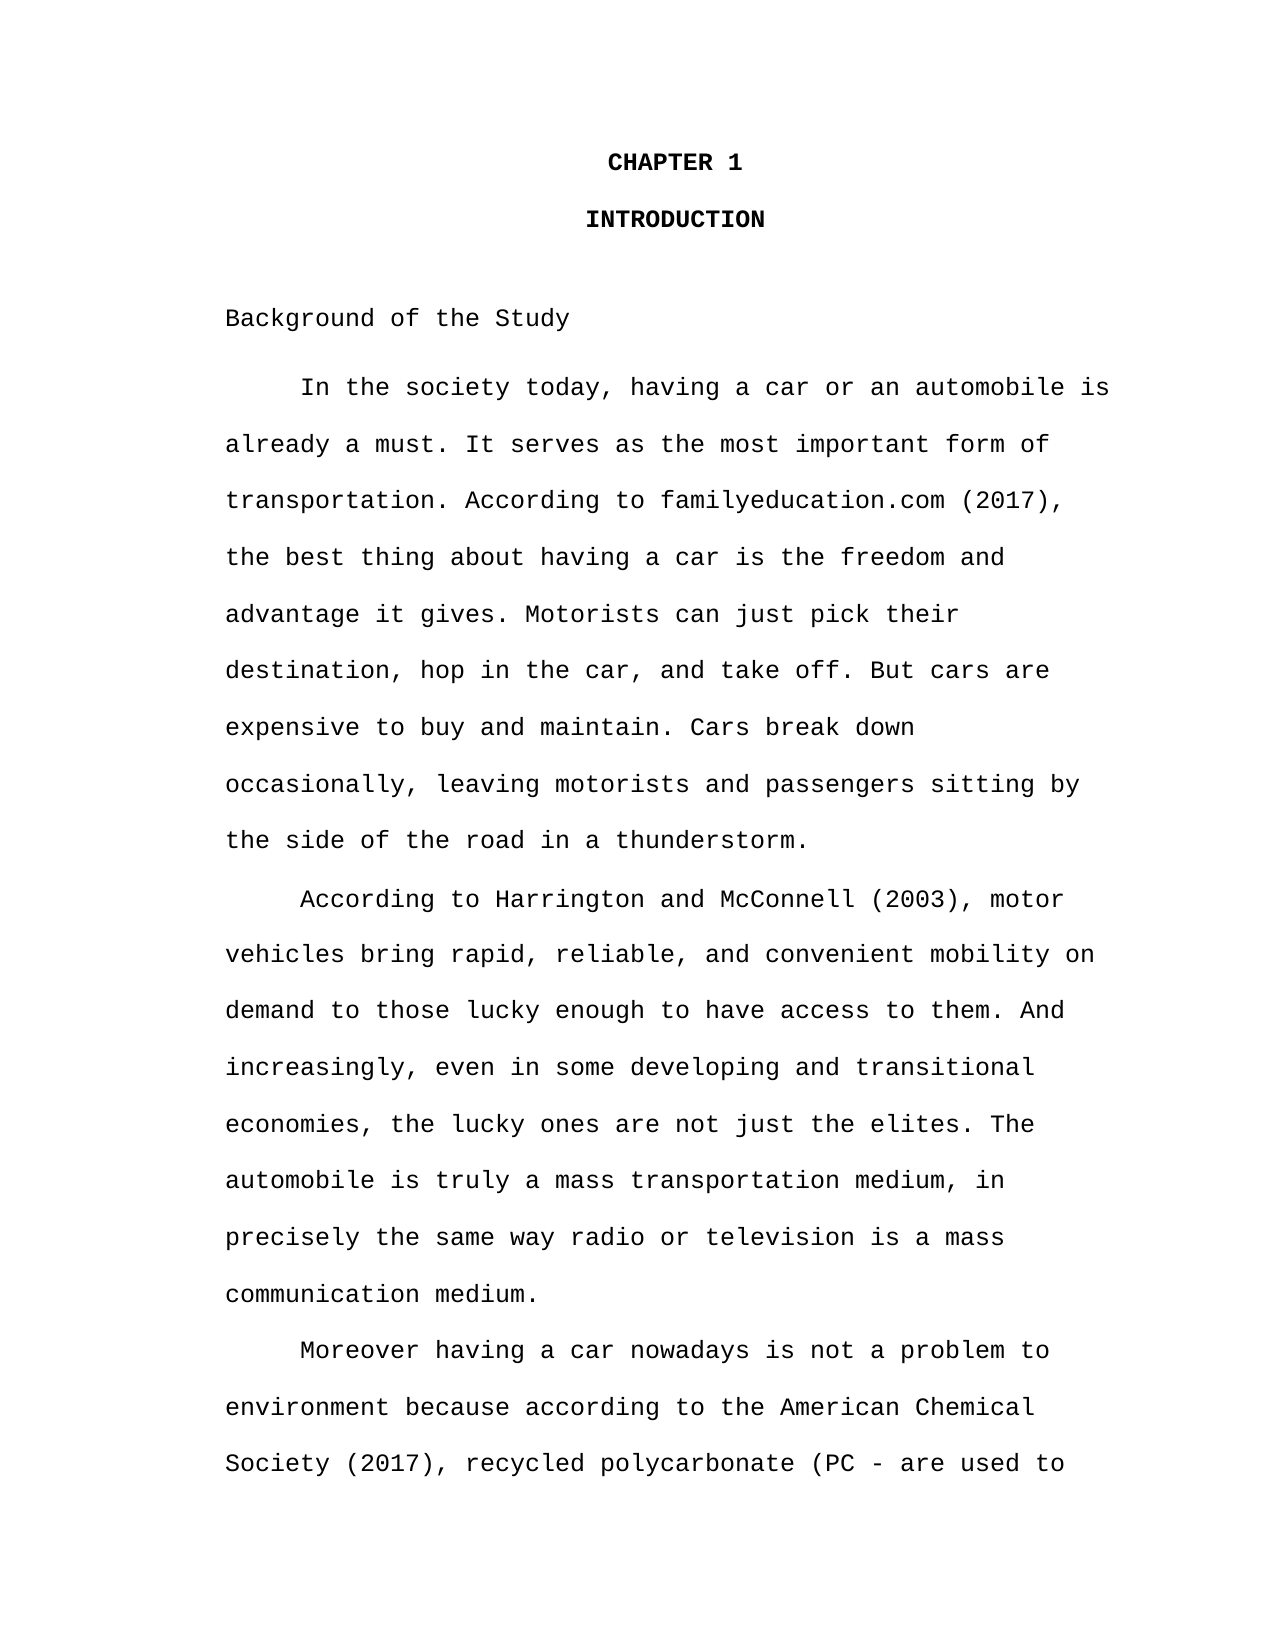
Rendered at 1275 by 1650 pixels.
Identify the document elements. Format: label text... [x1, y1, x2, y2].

text Moreover having a car nowadays is not a problem to environment because according to the American Chemical Society (2017), recycled polycarbonate (PC - are used to [225, 1338, 1107, 1479]
text According to Harrington and McConnell (2003), motor [300, 884, 1121, 913]
text In the society today, having a car or an automobile is already a must. It serves as the most important form of transportation. According to familyeducation.com (2017), the best thing about having a car is the freedom and advantage it gives. Motorists can just pick their destination, hop in the car, and take off. But cars are expensive to buy and maintain. Cars break down occasionally, leaving motorists and passengers sitting by the side of the road in a thunderstorm. [225, 374, 1110, 856]
text vehicles bring rapid, reliable, and convenient mobility on demand to those lucky enough to have access to them. And increasingly, even in some developing and transitional economies, the lucky ones are not just the elites. The automobile is truly a mass transportation medium, in precisely the same way radio or television is a mass communication medium. [225, 941, 1107, 1309]
subtitle CHAPTER 1 INTRODUCTION [585, 150, 765, 235]
text Background of the Study [225, 305, 1121, 334]
